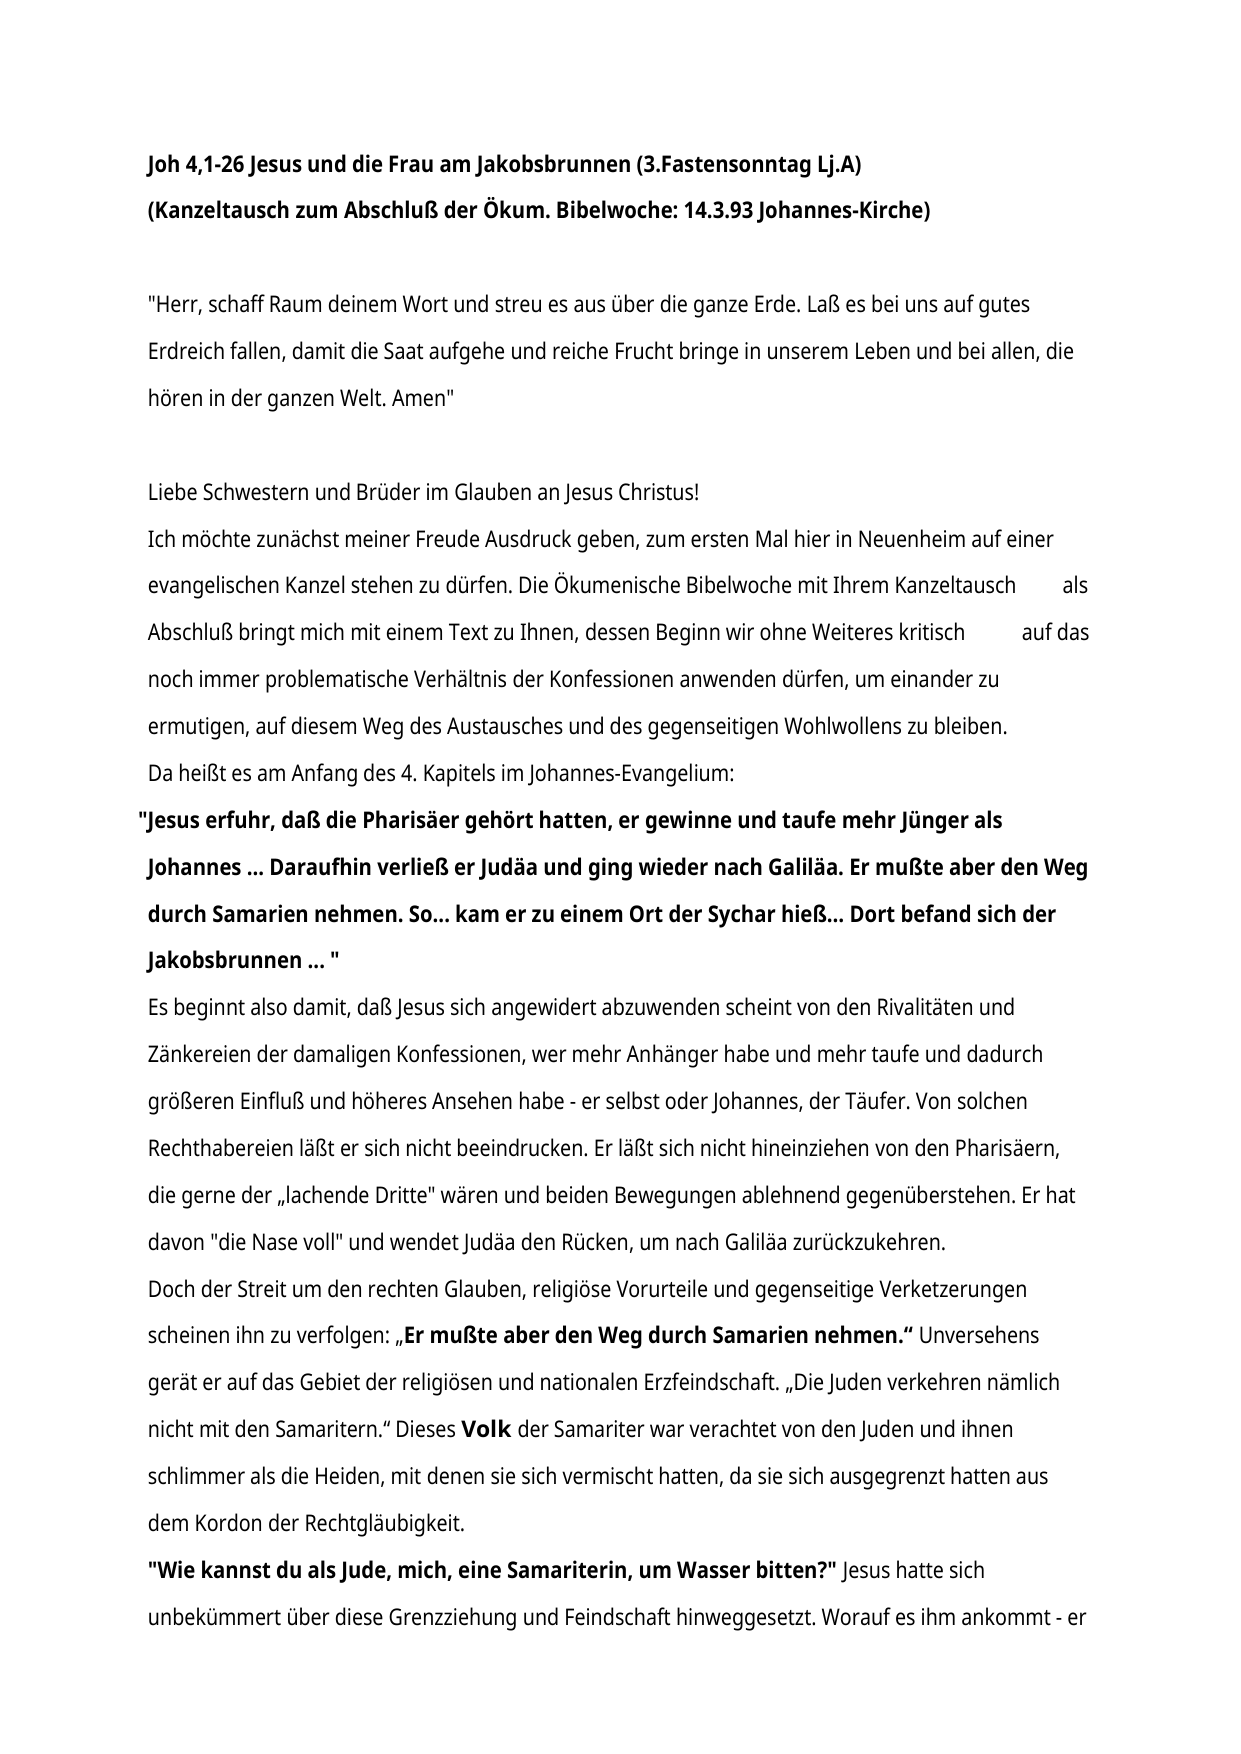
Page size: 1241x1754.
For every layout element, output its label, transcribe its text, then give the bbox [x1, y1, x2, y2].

text Ich möchte zunächst meiner Freude Ausdruck geben, zum ersten Mal hier in Neuenheim auf einer evangelischen Kanzel stehen zu dürfen. Die Ökumenische Bibelwoche mit Ihrem Kanzeltausch als Abschluß bringt mich mit einem Text zu Ihnen, dessen Beginn wir ohne Weiteres kritisch auf das noch immer problematische Verhältnis der Konfessionen anwenden dürfen, um einander zu ermutigen, auf diesem Weg des Austausches und des gegenseitigen Wohlwollens zu bleiben. [148, 523, 1093, 741]
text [148, 1554, 1093, 1632]
text Doch der Streit um den rechten Glauben, religiöse Vorurteile und gegenseitige Verketzerungen scheinen ihn zu verfolgen: „Er mußte aber den Weg durch Samarien nehmen.“ Unversehens gerät er auf das Gebiet der religiösen und nationalen Erzfeindschaft. „Die Juden verkehren nämlich nicht mit den Samaritern.“ Dieses Volk der Samariter war verachtet von den Juden und ihnen schlimmer als die Heiden, mit denen sie sich vermischt hatten, da sie sich ausgegrenzt hatten aus dem Kordon der Rechtgläubigkeit. [148, 1273, 1093, 1538]
text Da heißt es am Anfang des 4. Kapitels im Johannes-Evangelium: [148, 757, 1093, 788]
text Es beginnt also damit, daß Jesus sich angewidert abzuwenden scheint von den Rivalitäten und Zänkereien der damaligen Konfessionen, wer mehr Anhänger habe und mehr taufe und dadurch größeren Einfluß und höheres Ansehen habe - er selbst oder Johannes, der Täufer. Von solchen Rechthabereien läßt er sich nicht beeindrucken. Er läßt sich nicht hineinziehen von den Pharisäern, die gerne der „lachende Dritte" wären und beiden Bewegungen ablehnend gegenüberstehen. Er hat davon "die Nase voll" und wendet Judäa den Rücken, um nach Galiläa zurückzukehren. [148, 991, 1093, 1257]
text Liebe Schwestern und Brüder im Glauben an Jesus Christus! [148, 476, 1093, 507]
text (Kanzeltausch zum Abschluß der Ökum. Bibelwoche: 14.3.93 Johannes-Kirche) [148, 194, 1093, 226]
text "Jesus erfuhr, daß die Pharisäer gehört hatten, er gewinne und taufe mehr Jünger als Johannes ... Daraufhin verließ er Judäa und ging wieder nach Galiläa. Er mußte aber den Weg durch Samarien nehmen. So... kam er zu einem Ort der Sychar hieß… Dort befand sich der Jakobsbrunnen ... " [133, 804, 1093, 976]
text "Herr, schaff Raum deinem Wort und streu es aus über die ganze Erde. Laß es bei uns auf gutes Erdreich fallen, damit die Saat aufgehe und reiche Frucht bringe in unserem Leben und bei allen, die hören in der ganzen Welt. Amen" [148, 288, 1093, 413]
text Joh 4,1-26 Jesus und die Frau am Jakobsbrunnen (3.Fastensonntag Lj.A) [148, 148, 1093, 179]
